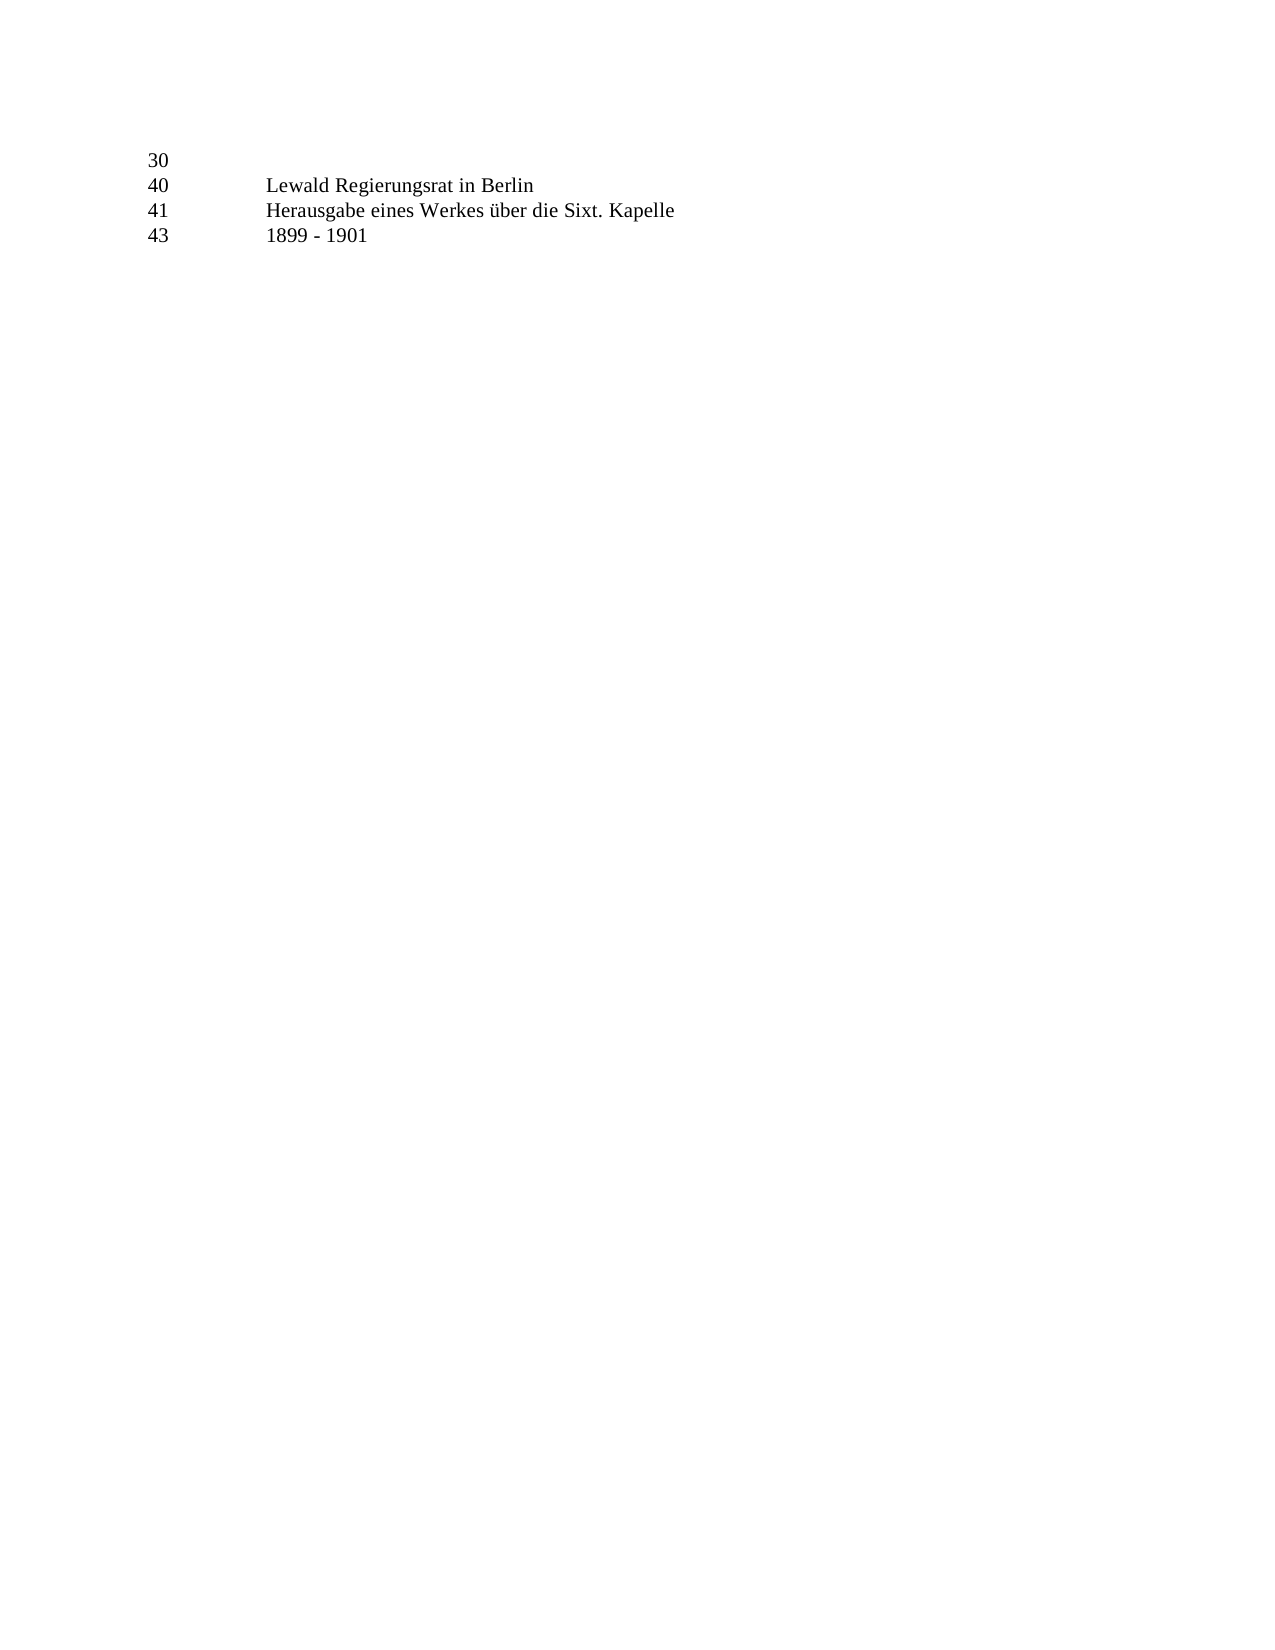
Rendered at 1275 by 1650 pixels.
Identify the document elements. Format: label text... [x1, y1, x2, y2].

text 41 s[Herausgabe eines Werkes über die Sixt. Kapelle]s [148, 198, 1127, 223]
text 40 p[1{Lewald} 7{Regierungsrat} in 6{o[Berlin]o}]p [148, 173, 1127, 198]
text 30 <-> [148, 148, 1127, 173]
text 43 1899 - 1901 [148, 223, 1127, 248]
